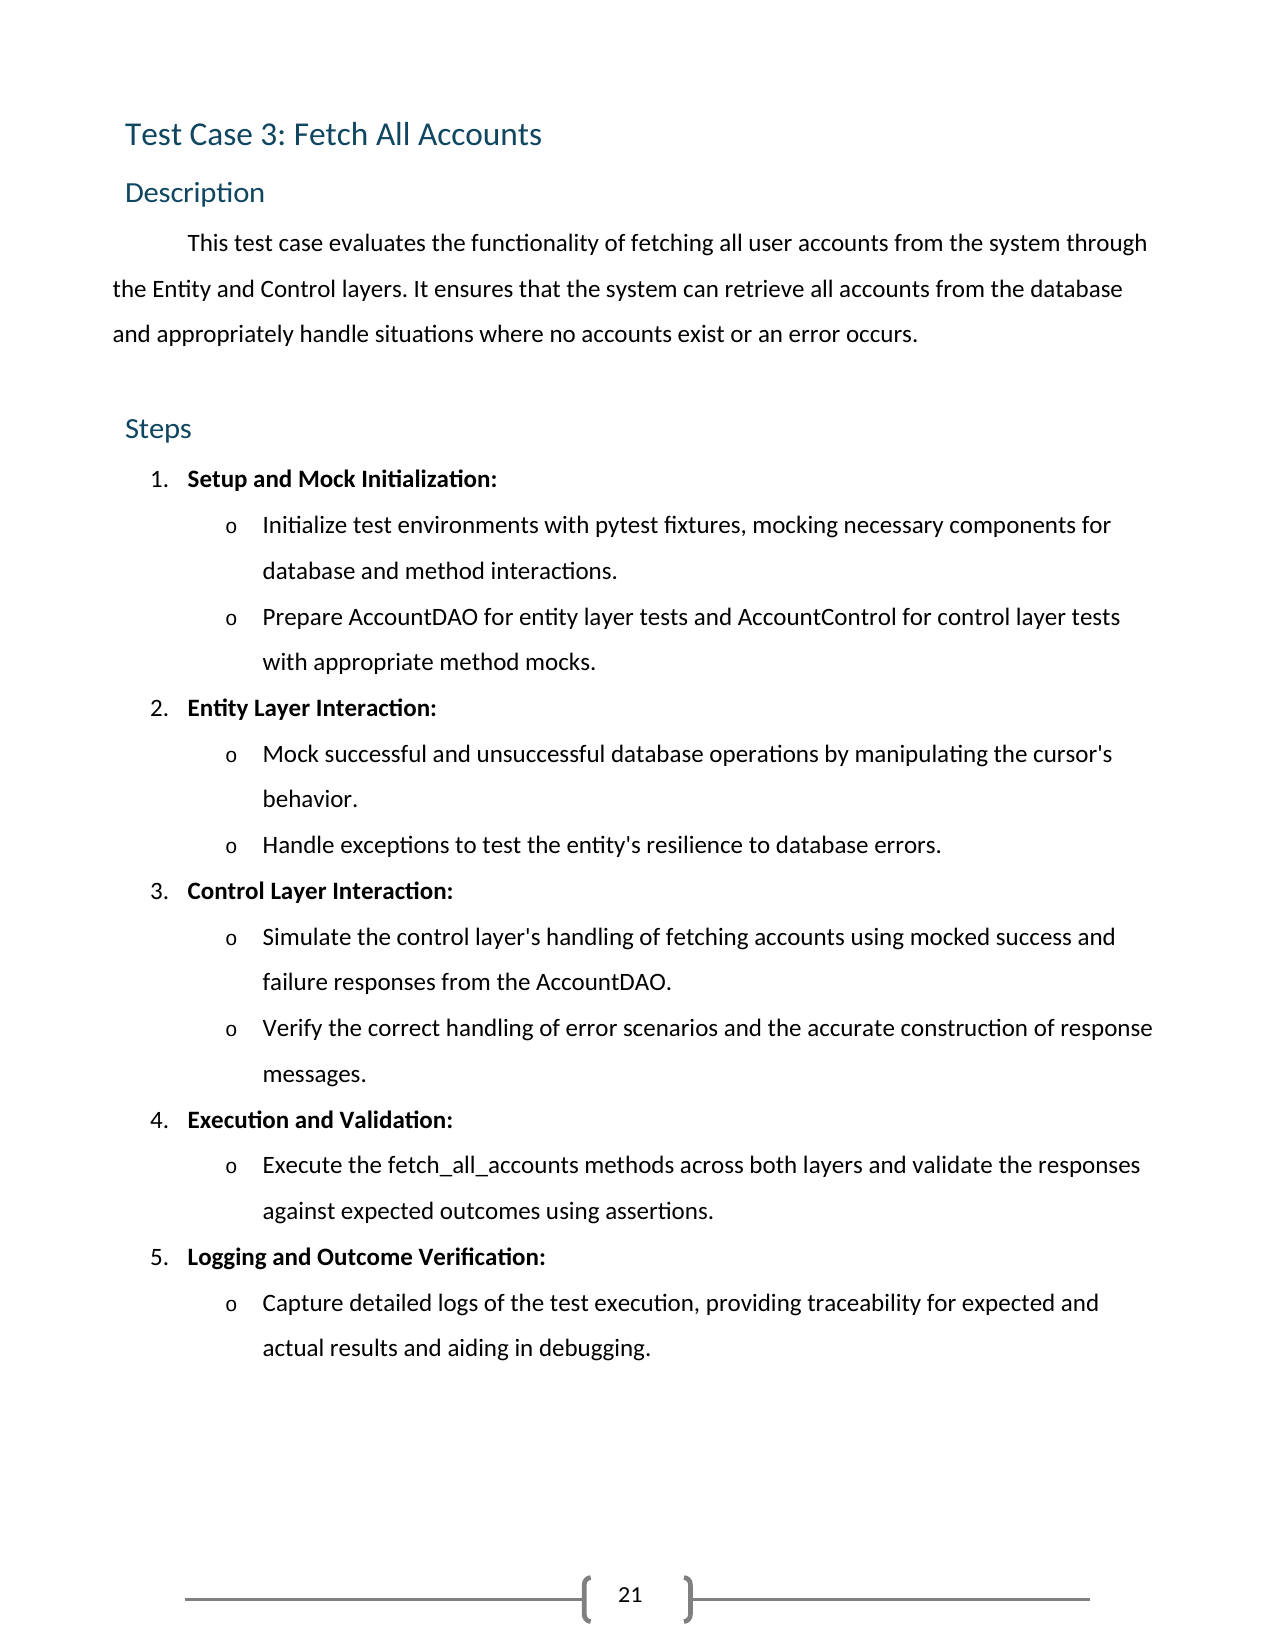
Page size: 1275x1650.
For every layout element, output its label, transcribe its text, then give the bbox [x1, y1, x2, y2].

list Simulate the control layer's handling of fetching accounts using mocked success and failure responses from the AccountDAO. [225, 921, 1162, 997]
list Control Layer Interaction: [150, 875, 1162, 906]
list Prepare AccountDAO for entity layer tests and AccountControl for control layer tests with appropriate method mocks. [225, 601, 1162, 677]
list Capture detailed logs of the test execution, providing traceability for expected and actual results and aiding in debugging. [225, 1287, 1162, 1363]
list Entity Layer Interaction: [150, 692, 1162, 723]
list Initialize test environments with pytest fixtures, mocking necessary components for database and method interactions. [225, 509, 1162, 586]
list Mock successful and unsuccessful database operations by manipulating the cursor's behavior. [225, 738, 1162, 814]
subtitle Test Case 3: Fetch All Accounts [125, 112, 1162, 153]
list Execute the fetch_all_accounts methods across both layers and validate the responses against expected outcomes using assertions. [225, 1149, 1162, 1226]
text This test case evaluates the functionality of fetching all user accounts from the system through the Entity and Control layers. It ensures that the system can retrieve all accounts from the database and appropriately handle situations where no accounts exist or an error occurs. [112, 227, 1162, 349]
list Handle exceptions to test the entity's resilience to database errors. [225, 829, 1162, 860]
subtitle Steps [125, 410, 1162, 446]
subtitle Description [125, 174, 1162, 209]
list Verify the correct handling of error scenarios and the accurate construction of response messages. [225, 1012, 1162, 1088]
list Execution and Validation: [150, 1104, 1162, 1134]
list Setup and Mock Initialization: [150, 463, 1162, 494]
list Logging and Outcome Verification: [150, 1241, 1162, 1271]
